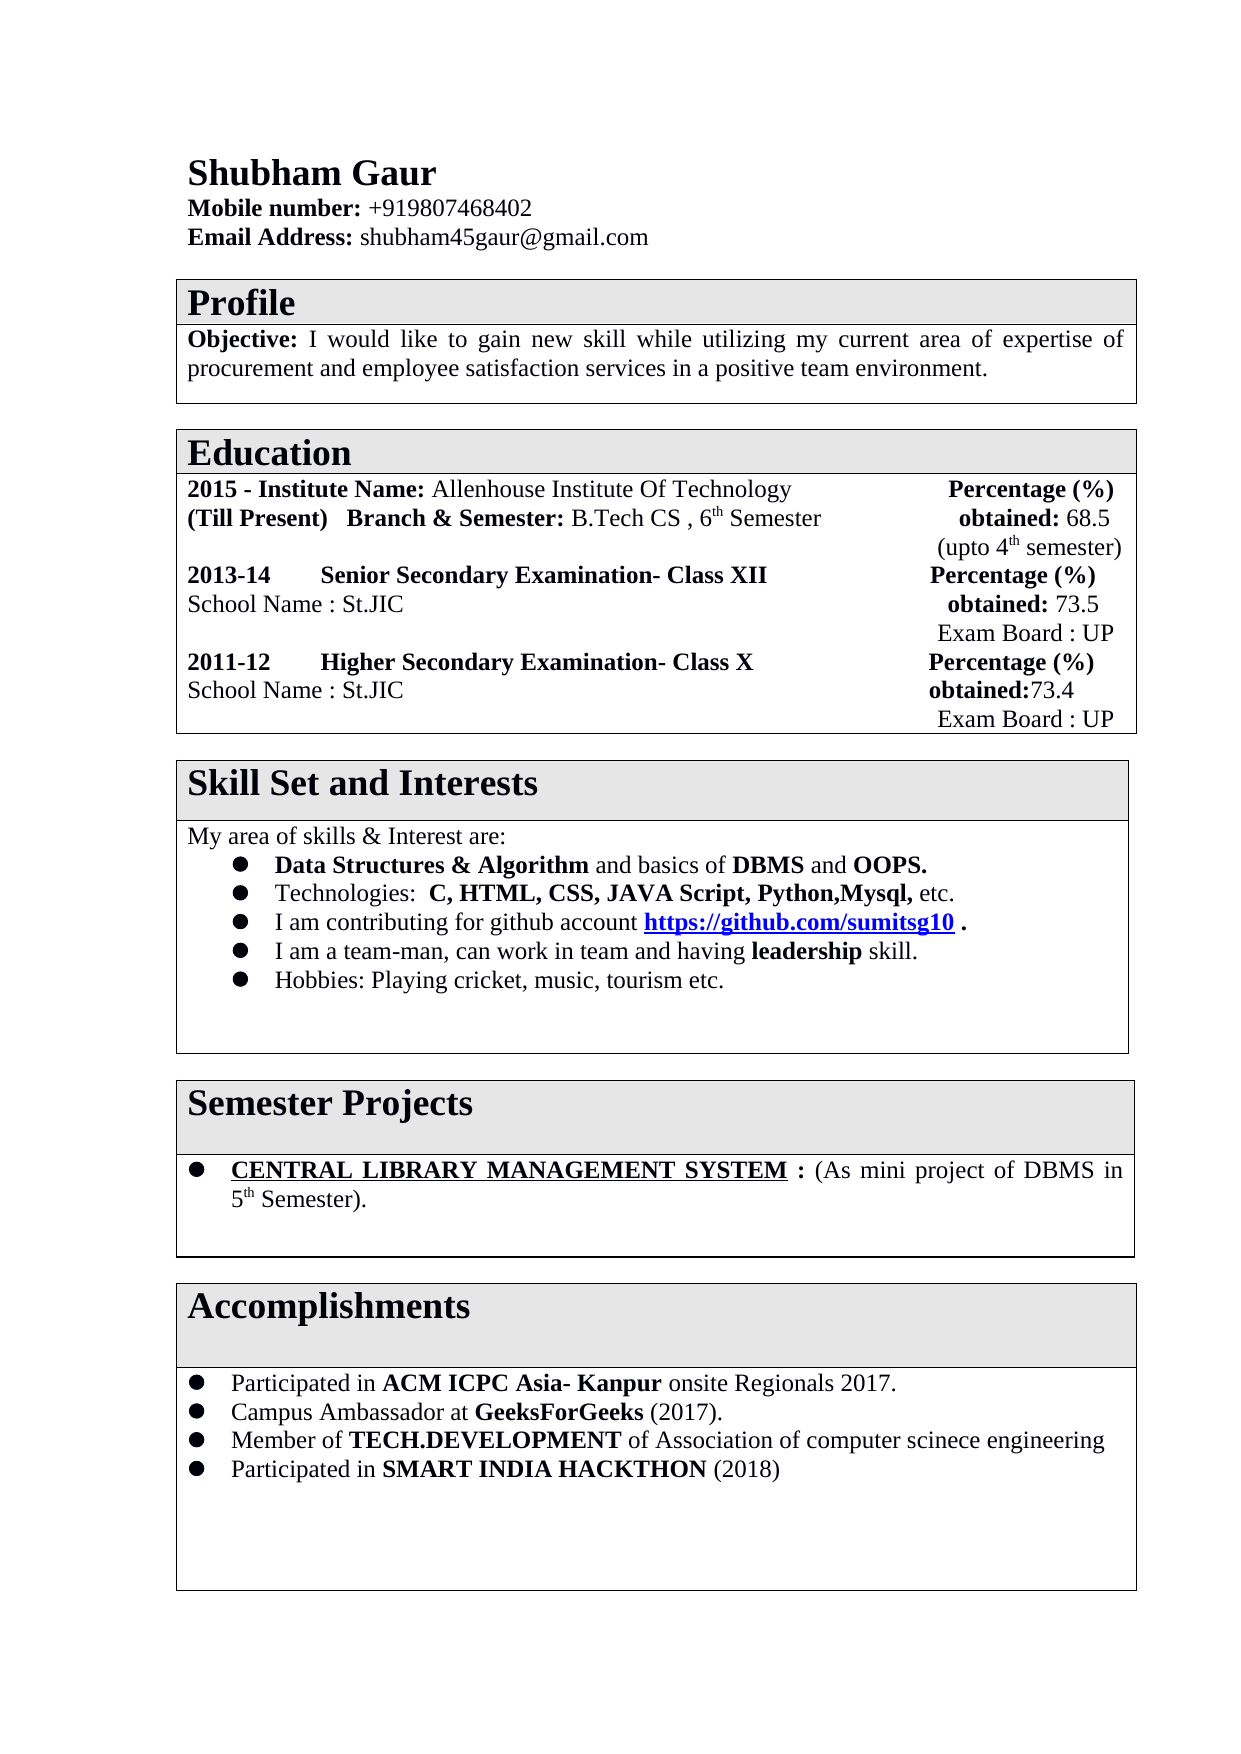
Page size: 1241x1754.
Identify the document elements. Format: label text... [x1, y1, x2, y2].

text Email Address: shubham45gaur@gmail.com [187, 222, 1053, 251]
table_header Skill Set and Interests [177, 761, 1128, 820]
table_header Accomplishments [177, 1284, 1136, 1367]
table_header Education [177, 430, 1136, 473]
text Mobile number: +919807468402 [187, 193, 1053, 222]
text Shubham Gaur [187, 150, 1053, 193]
table_cell Objective: I would like to gain new skill while utilizing my current area of expertise of procurement and employee satisfaction services in a positive team environment. [177, 325, 1136, 403]
table_header Semester Projects [177, 1081, 1134, 1154]
table_header Profile [177, 280, 1136, 323]
table_cell My area of skills & Interest are: Data Structures & Algorithm and basics of DBMS and OOPS. Technologies: C, HTML, CSS, JAVA Script, Python,Mysql, etc. I am contributing for github account https://github.com/sumitsg10 . I am a team-man, can work in team and having leadership skill. Hobbies: Playing cricket, music, tourism etc. [177, 821, 1128, 1053]
table_cell CENTRAL LIBRARY MANAGEMENT SYSTEM : (As mini project of DBMS in 5th Semester). [177, 1155, 1134, 1256]
table_cell Participated in ACM ICPC Asia- Kanpur onsite Regionals 2017. Campus Ambassador at GeeksForGeeks (2017). Member of TECH.DEVELOPMENT of Association of computer scinece engineering Participated in SMART INDIA HACKTHON (2018) [177, 1368, 1136, 1589]
table_cell 2015 - Institute Name: Allenhouse Institute Of Technology Percentage (%) (Till Present) Branch & Semester: B.Tech CS , 6th Semester obtained: 68.5 (upto 4th semester) 2013-14 Senior Secondary Examination- Class XII Percentage (%) School Name : St.JIC obtained: 73.5 Exam Board : UP 2011-12 Higher Secondary Examination- Class X Percentage (%) School Name : St.JIC obtained:73.4 Exam Board : UP [177, 474, 1136, 733]
